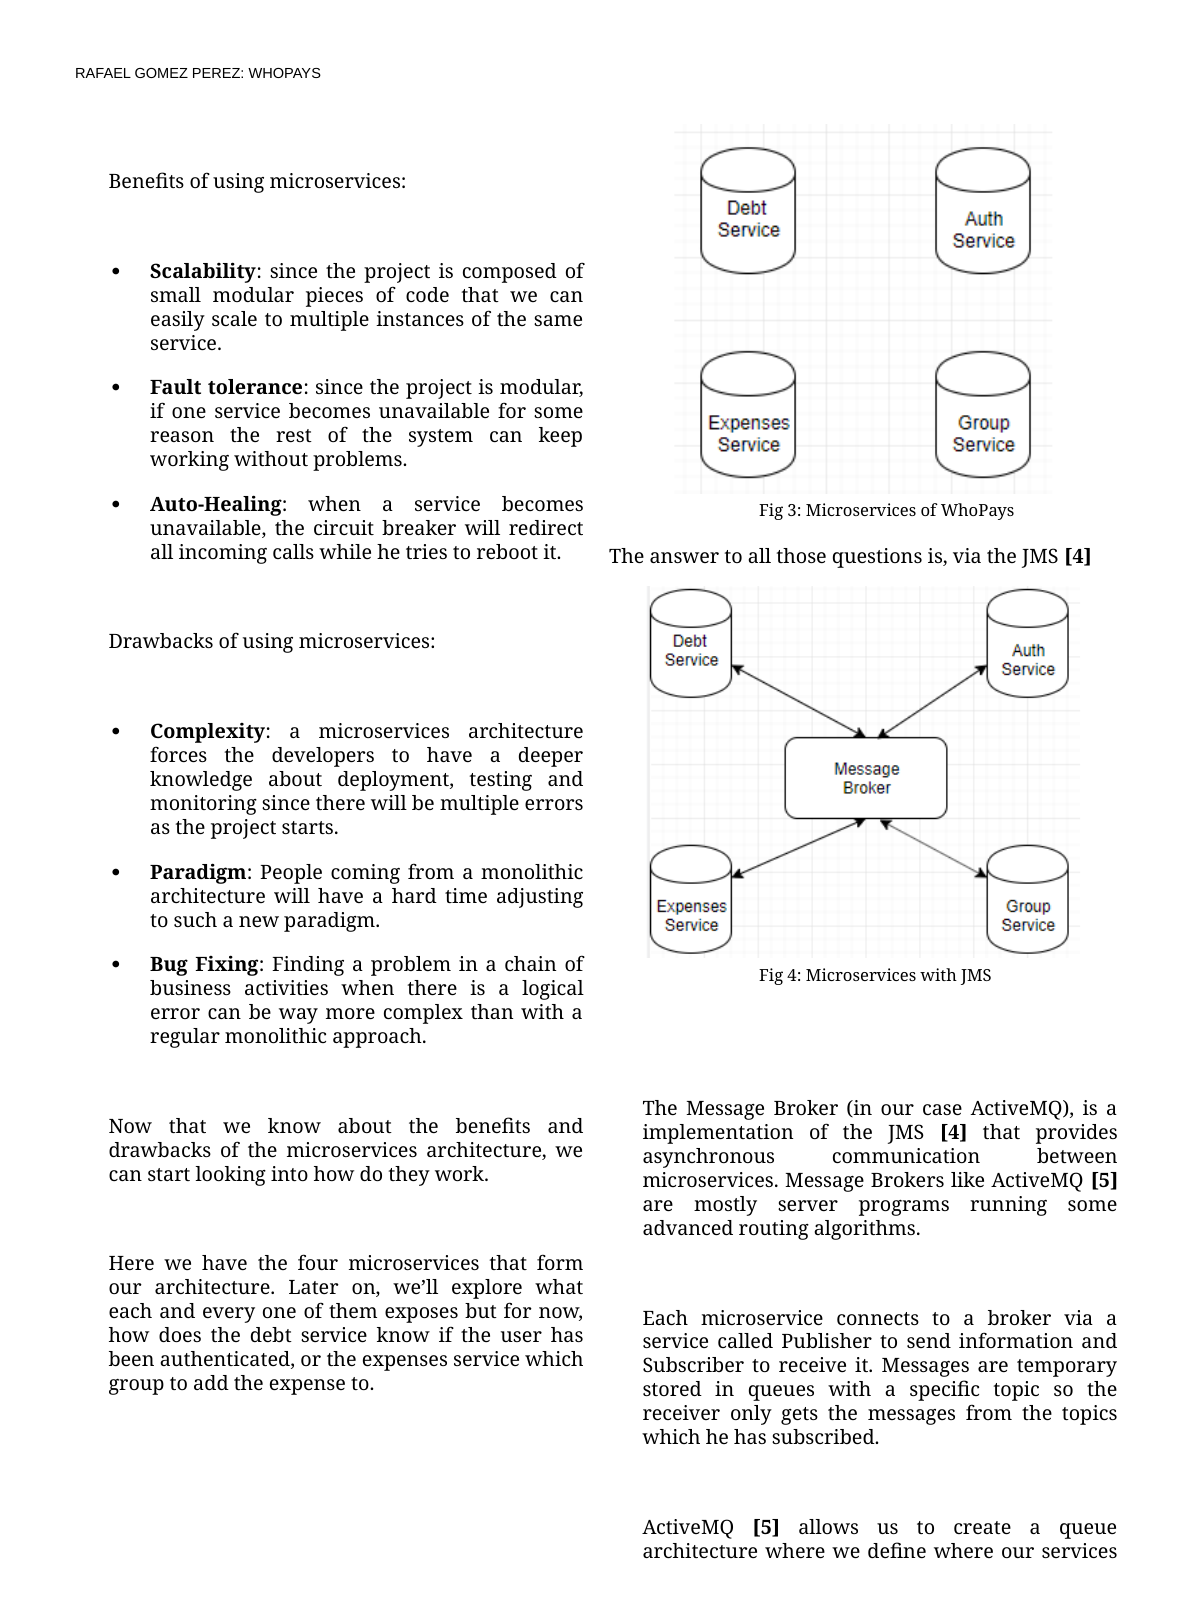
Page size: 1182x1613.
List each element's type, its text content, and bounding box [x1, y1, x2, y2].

text Fig 4: Microservices with JMS [609, 962, 1118, 986]
list Paradigm: People coming from a monolithic architecture will have a hard time adjusting to such a new paradigm. [112, 860, 584, 932]
text Drawbacks of using microservices: [108, 630, 584, 654]
text The Message Broker (in our case ActiveMQ), is a implementation of the JMS [4] that provides asynchronous communication between microservices. Message Brokers like ActiveMQ [5] are mostly server programs running some advanced routing algorithms. [642, 1096, 1118, 1240]
text Each microservice connects to a broker via a service called Publisher to send information and Subscriber to receive it. Messages are temporary stored in queues with a specific topic so the receiver only gets the messages from the topics which he has subscribed. [642, 1306, 1118, 1449]
list Scalability: since the project is composed of small modular pieces of code that we can easily scale to multiple instances of the same service. [112, 259, 584, 355]
list Bug Fixing: Finding a problem in a chain of business activities when there is a logical error can be way more complex than with a regular monolithic approach. [112, 953, 584, 1048]
text Now that we know about the benefits and drawbacks of the microservices architecture, we can start looking into how do they work. [108, 1114, 584, 1186]
picture [674, 124, 1053, 494]
list Auto-Healing: when a service becomes unavailable, the circuit breaker will redirect all incoming calls while he tries to reboot it. [112, 492, 584, 564]
list Complexity: a microservices architecture forces the developers to have a deeper knowledge about deployment, testing and monitoring since there will be multiple errors as the project starts. [112, 719, 584, 839]
text Fig 3: Microservices of WhoPays [609, 497, 1118, 521]
text Benefits of using microservices: [108, 169, 584, 193]
subtitle The answer to all those questions is, via the JMS [4] [609, 542, 1118, 569]
list Fault tolerance: since the project is modular, if one service becomes unavailable for some reason the rest of the system can keep working without problems. [112, 376, 584, 471]
text Here we have the four microservices that form our architecture. Later on, we’ll explore what each and every one of them exposes but for now, how does the debt service know if the user has been authenticated, or the expenses service which group to add the expense to. [108, 1252, 584, 1395]
picture [646, 586, 1081, 958]
